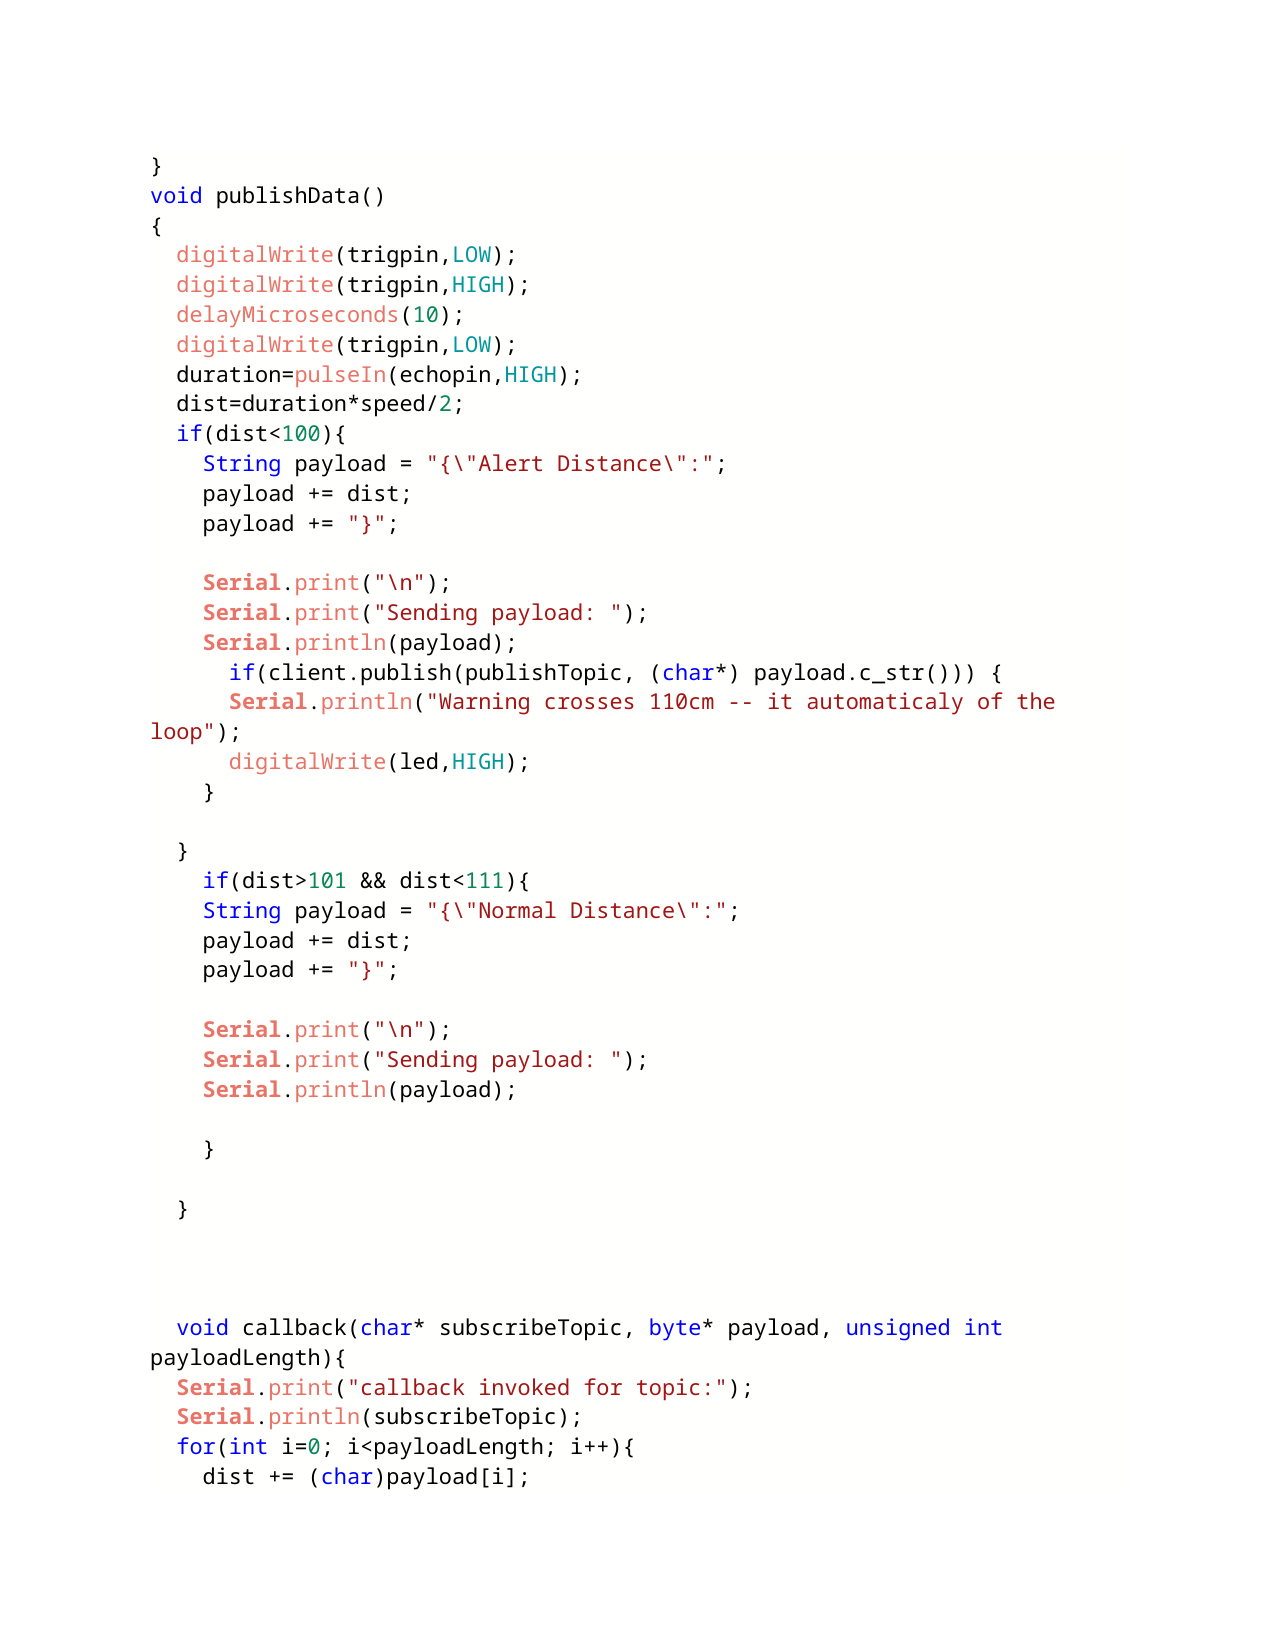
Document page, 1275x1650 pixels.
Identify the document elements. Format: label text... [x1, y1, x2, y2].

text if(dist>101 && dist<111){ [150, 865, 1125, 895]
text Serial.println(payload); [150, 627, 1125, 656]
text } [150, 1193, 1125, 1222]
text Serial.print("\n"); [150, 567, 1125, 597]
text dist += (char)payload[i]; [150, 1461, 1125, 1491]
text digitalWrite(trigpin,LOW); [150, 239, 1125, 269]
text digitalWrite(led,HIGH); [150, 746, 1125, 776]
text dist=duration*speed/2; [150, 388, 1125, 418]
text duration=pulseIn(echopin,HIGH); [150, 358, 1125, 388]
text payload += "}"; [150, 954, 1125, 984]
text Serial.println(payload); [150, 1073, 1125, 1103]
text } [150, 776, 1125, 805]
text String payload = "{\"Normal Distance\":"; [150, 895, 1125, 924]
text Serial.print("Sending payload: "); [150, 597, 1125, 627]
text digitalWrite(trigpin,LOW); [150, 329, 1125, 358]
text digitalWrite(trigpin,HIGH); [150, 269, 1125, 299]
text } [150, 150, 1125, 180]
text Serial.print("Sending payload: "); [150, 1044, 1125, 1073]
text Serial.print("callback invoked for topic:"); [150, 1371, 1125, 1401]
text delayMicroseconds(10); [150, 299, 1125, 329]
text void publishData() [150, 180, 1125, 209]
text Serial.println(subscribeTopic); [150, 1401, 1125, 1431]
text Serial.println("Warning crosses 110cm -- it automaticaly of the loop"); [150, 686, 1125, 746]
text payload += dist; [150, 478, 1125, 507]
text if(client.publish(publishTopic, (char*) payload.c_str())) { [150, 656, 1125, 686]
text } [150, 835, 1125, 865]
text { [150, 209, 1125, 239]
text } [150, 1133, 1125, 1163]
text void callback(char* subscribeTopic, byte* payload, unsigned int payloadLength){ [150, 1312, 1125, 1371]
text for(int i=0; i<payloadLength; i++){ [150, 1431, 1125, 1461]
text Serial.print("\n"); [150, 1014, 1125, 1044]
text payload += dist; [150, 924, 1125, 954]
text payload += "}"; [150, 507, 1125, 537]
text String payload = "{\"Alert Distance\":"; [150, 448, 1125, 478]
text if(dist<100){ [150, 418, 1125, 448]
